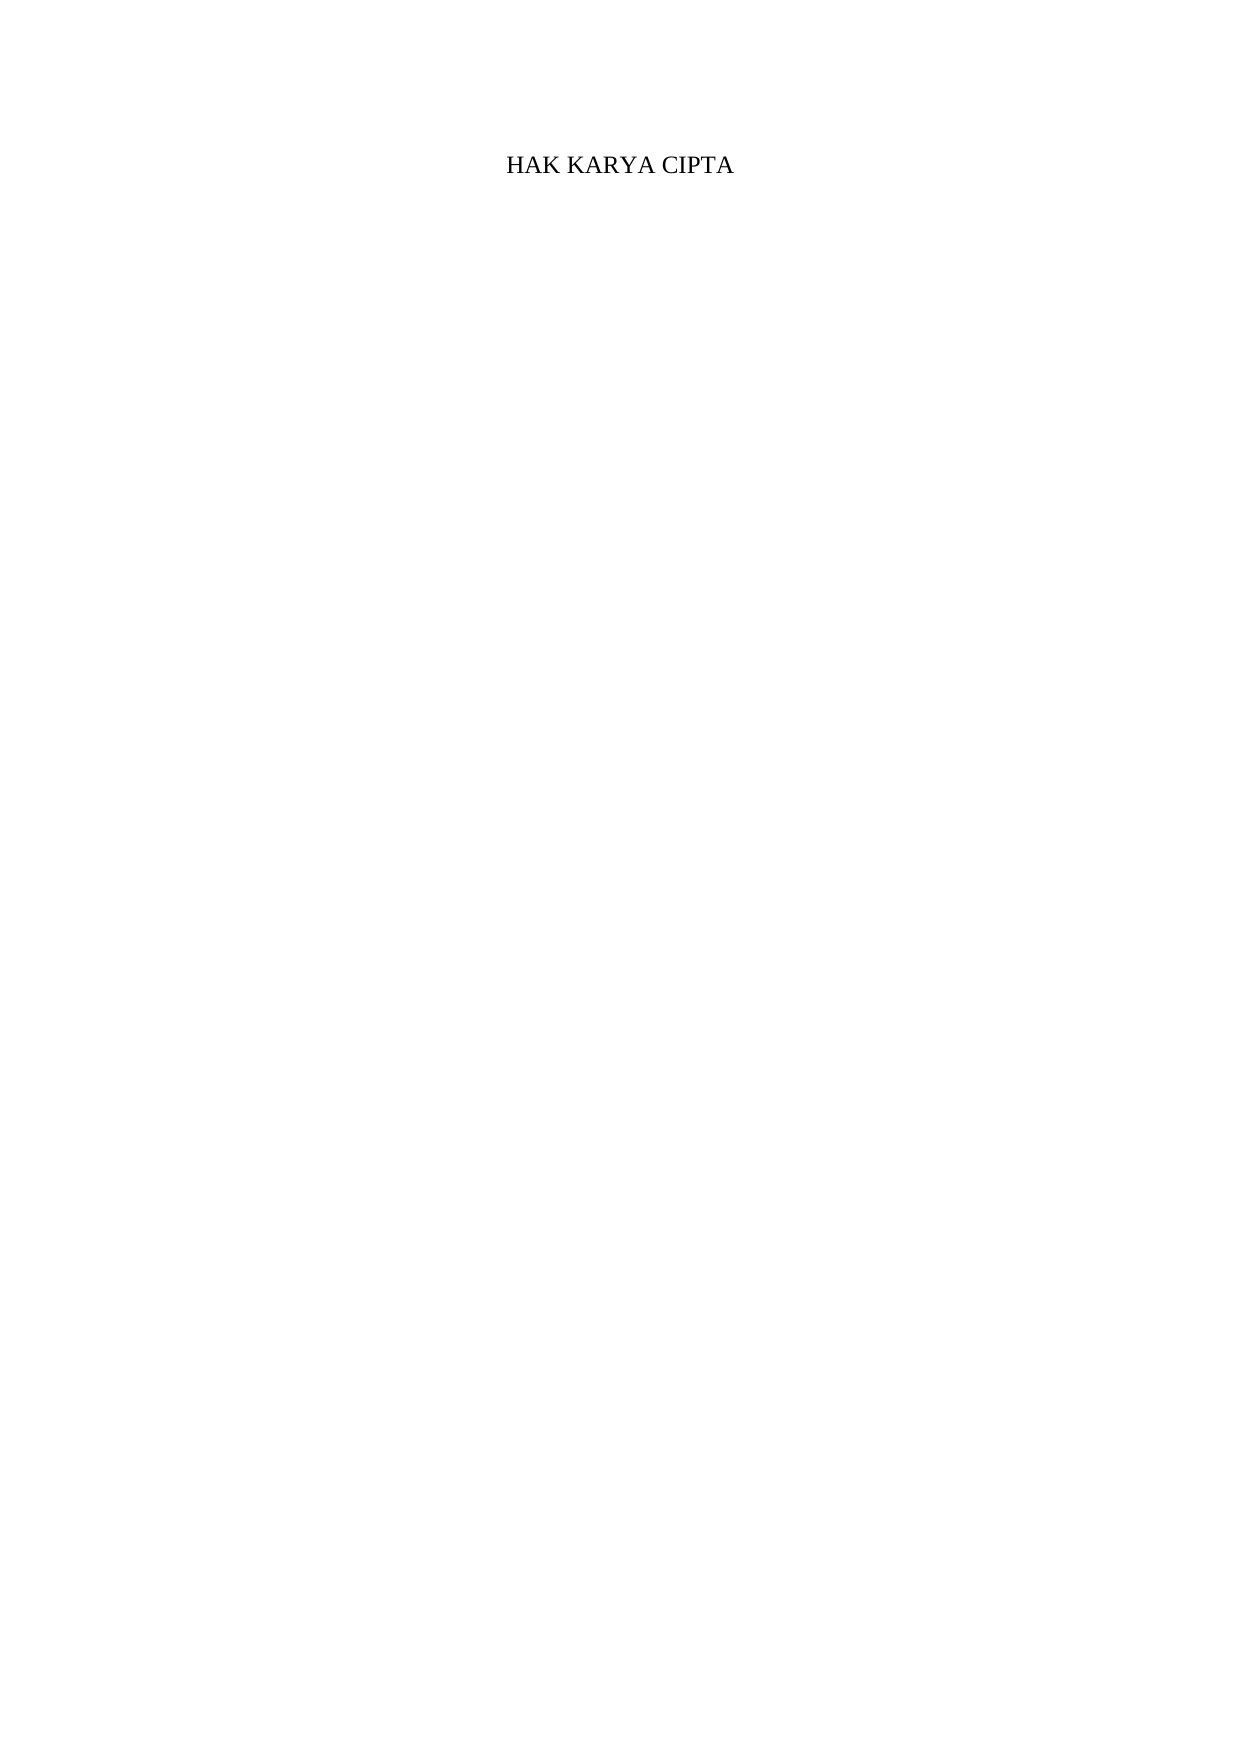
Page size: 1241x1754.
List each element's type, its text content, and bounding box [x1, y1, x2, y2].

text HAK KARYA CIPTA [150, 150, 1090, 179]
